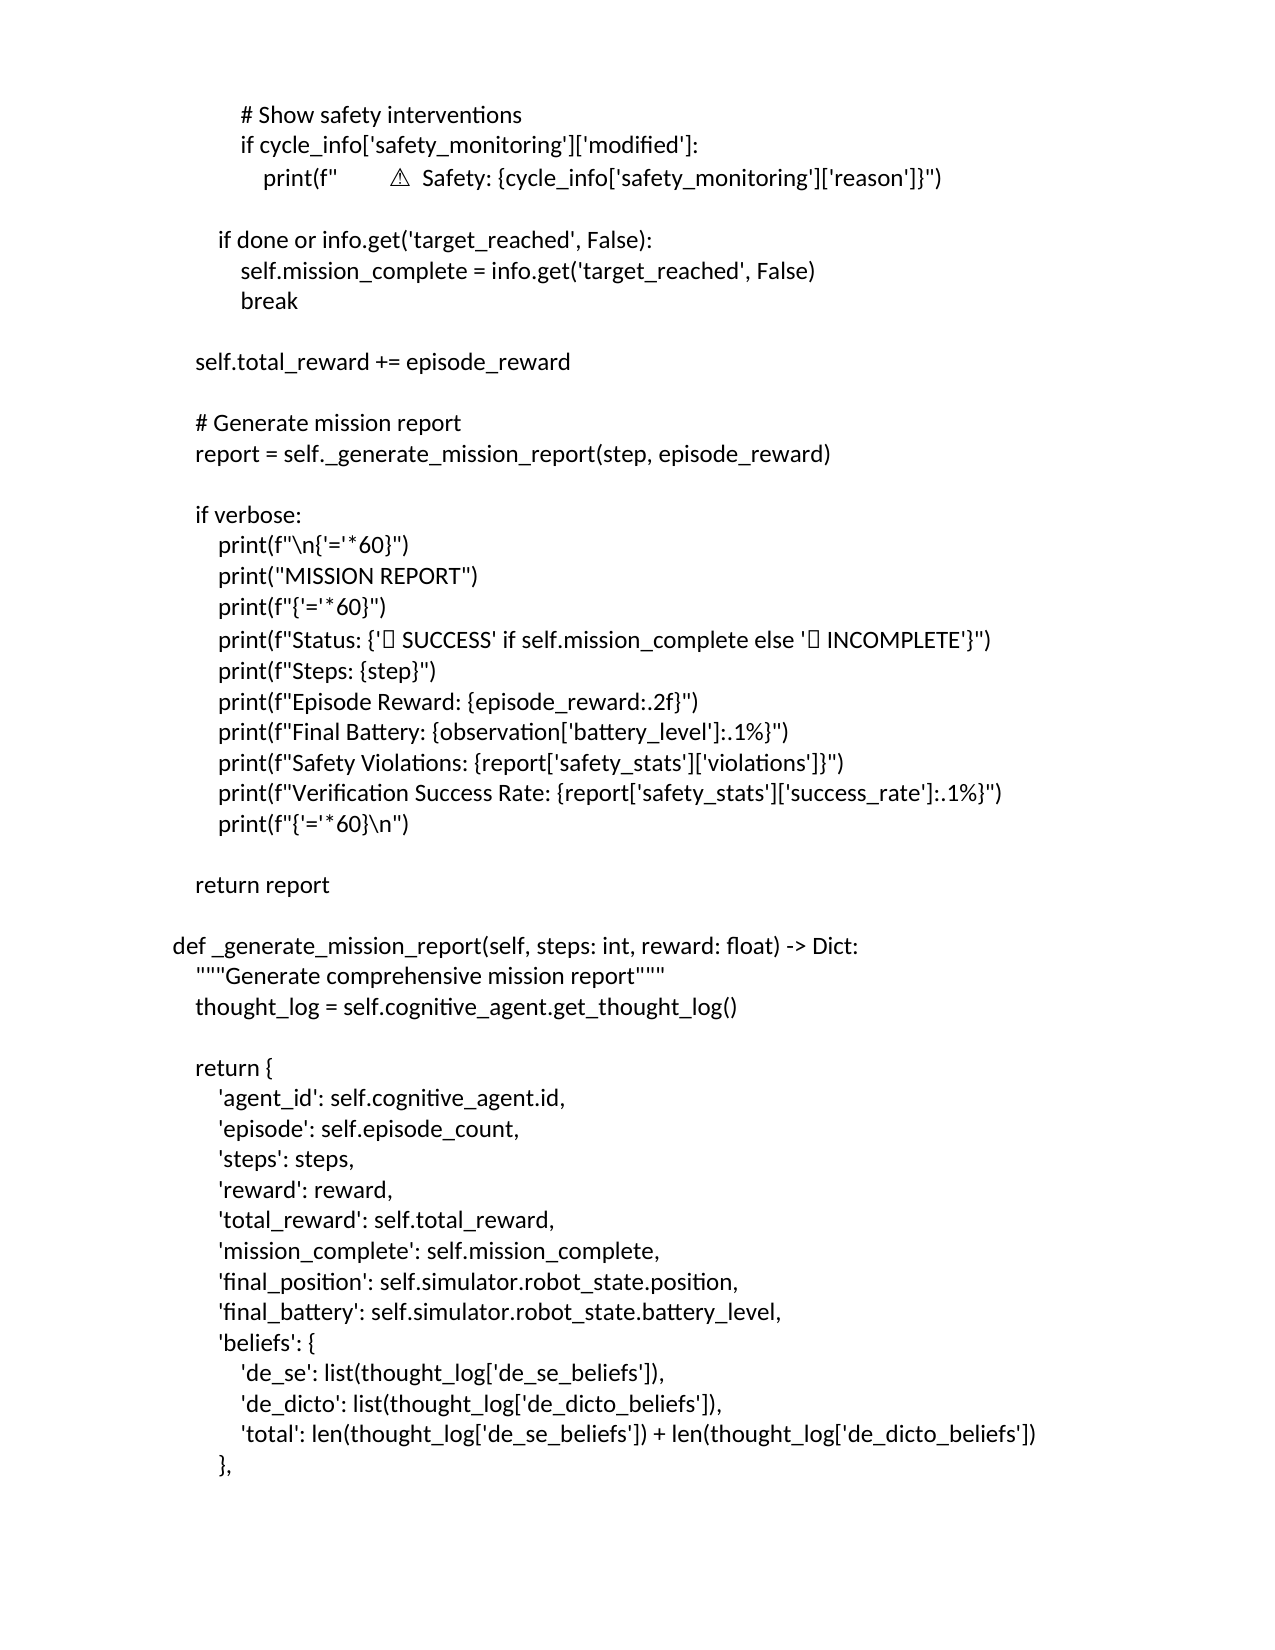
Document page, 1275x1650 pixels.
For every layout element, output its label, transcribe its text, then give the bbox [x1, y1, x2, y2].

text print(f"Status: {'✅ SUCCESS' if self.mission_complete else '❌ INCOMPLETE'}") [150, 621, 1125, 655]
text print(f"Episode Reward: {episode_reward:.2f}") [150, 686, 1125, 716]
text print(f" ⚠️ Safety: {cycle_info['safety_monitoring']['reason']}") [150, 160, 1125, 194]
text }, [150, 1449, 1125, 1479]
text self.total_reward += episode_reward [150, 347, 1125, 377]
text print(f"Verification Success Rate: {report['safety_stats']['success_rate']:.1%}") [150, 777, 1125, 808]
text 'mission_complete': self.mission_complete, [150, 1235, 1125, 1266]
text 'total': len(thought_log['de_se_beliefs']) + len(thought_log['de_dicto_beliefs']) [150, 1418, 1125, 1449]
text print(f"Steps: {step}") [150, 655, 1125, 686]
text def _generate_mission_report(self, steps: int, reward: float) -> Dict: [150, 930, 1125, 961]
text break [150, 286, 1125, 316]
text thought_log = self.cognitive_agent.get_thought_log() [150, 991, 1125, 1022]
text print(f"\n{'='*60}") [150, 530, 1125, 560]
text # Generate mission report [150, 408, 1125, 438]
text print(f"{'='*60}\n") [150, 808, 1125, 838]
text 'episode': self.episode_count, [150, 1113, 1125, 1144]
text print(f"Final Battery: {observation['battery_level']:.1%}") [150, 716, 1125, 747]
text 'de_se': list(thought_log['de_se_beliefs']), [150, 1357, 1125, 1388]
text 'reward': reward, [150, 1174, 1125, 1205]
text return { [150, 1052, 1125, 1083]
text if done or info.get('target_reached', False): [150, 224, 1125, 255]
text 'beliefs': { [150, 1327, 1125, 1357]
text self.mission_complete = info.get('target_reached', False) [150, 255, 1125, 286]
text print(f"{'='*60}") [150, 591, 1125, 621]
text 'agent_id': self.cognitive_agent.id, [150, 1083, 1125, 1113]
text if verbose: [150, 499, 1125, 530]
text 'final_position': self.simulator.robot_state.position, [150, 1266, 1125, 1296]
text print(f"Safety Violations: {report['safety_stats']['violations']}") [150, 747, 1125, 777]
text return report [150, 869, 1125, 899]
text if cycle_info['safety_monitoring']['modified']: [150, 129, 1125, 160]
text report = self._generate_mission_report(step, episode_reward) [150, 438, 1125, 469]
text 'steps': steps, [150, 1144, 1125, 1174]
text 'total_reward': self.total_reward, [150, 1205, 1125, 1235]
text 'final_battery': self.simulator.robot_state.battery_level, [150, 1296, 1125, 1327]
text 'de_dicto': list(thought_log['de_dicto_beliefs']), [150, 1388, 1125, 1418]
text # Show safety interventions [150, 99, 1125, 129]
text print("MISSION REPORT") [150, 560, 1125, 591]
text """Generate comprehensive mission report""" [150, 961, 1125, 991]
